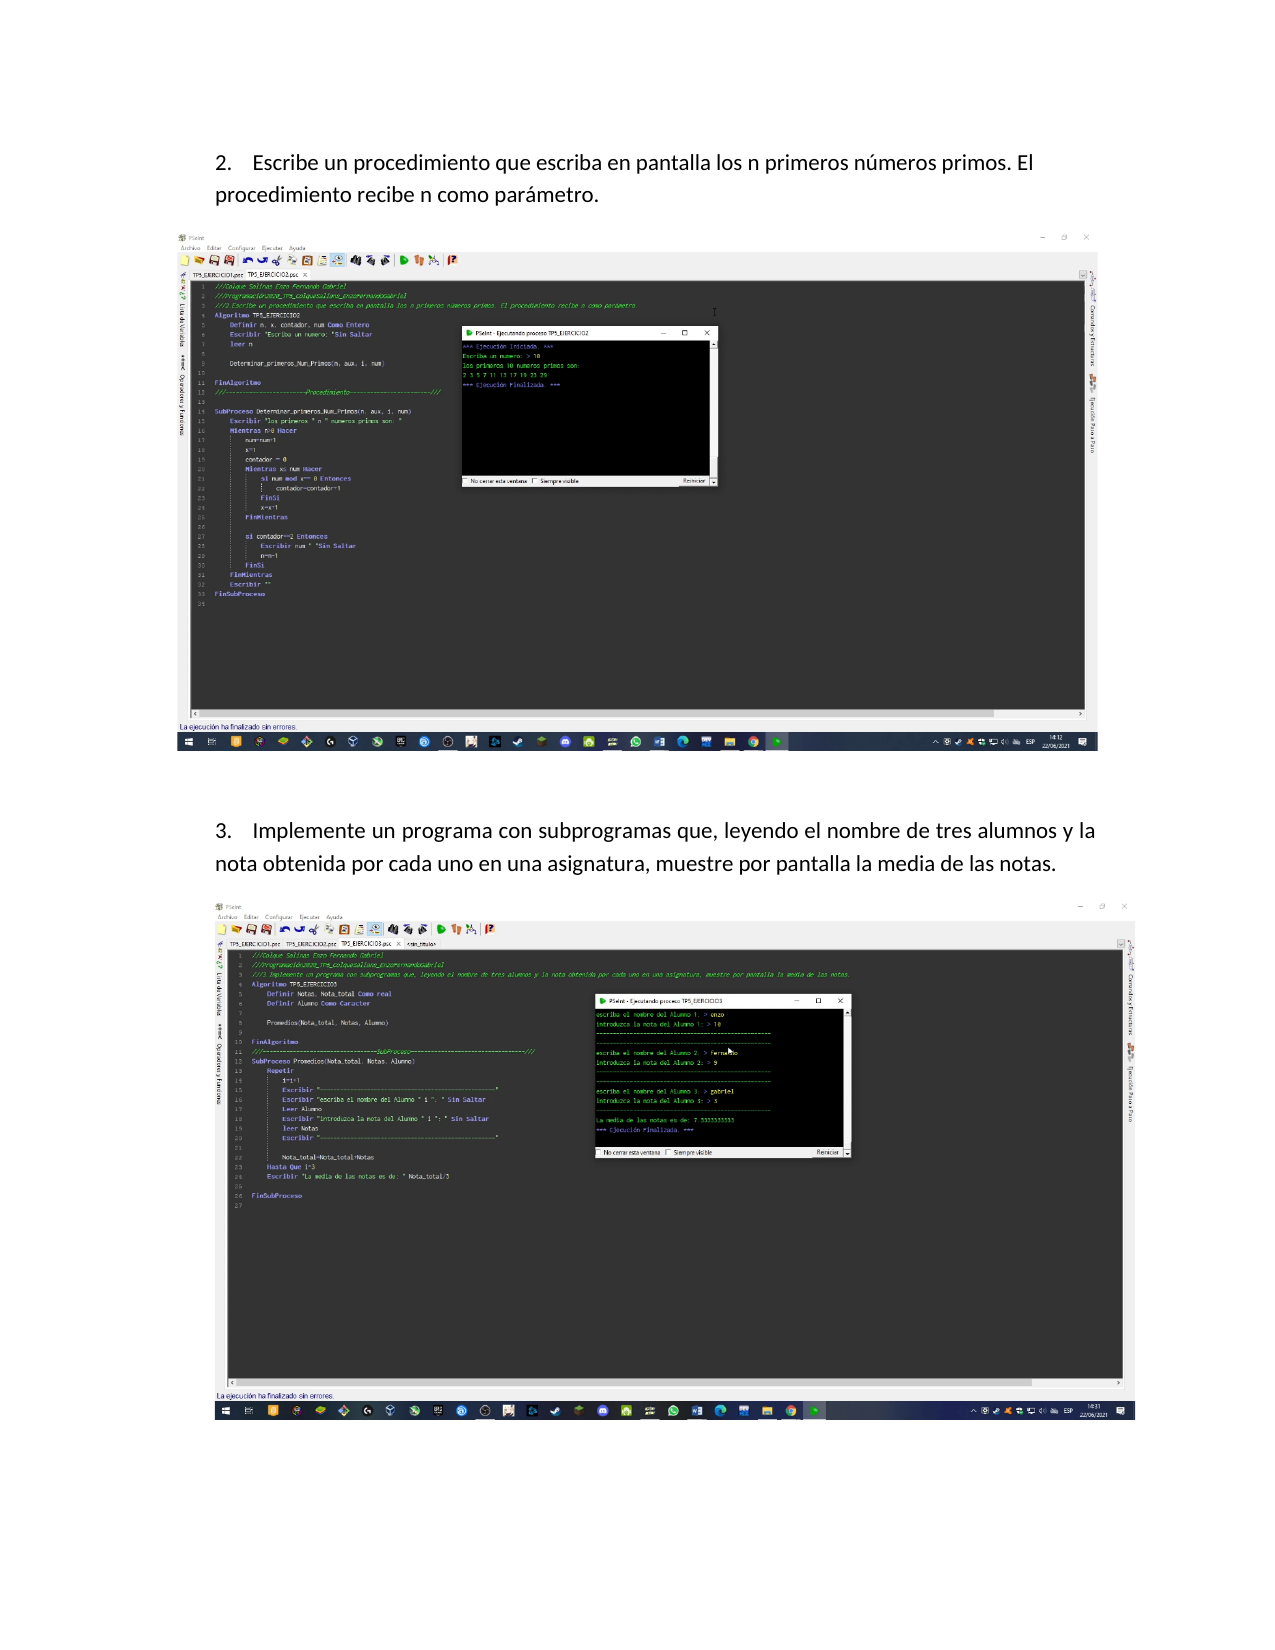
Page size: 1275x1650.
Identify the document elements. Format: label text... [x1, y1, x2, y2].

list Escribe un procedimiento que escriba en pantalla los n primeros números primos. El procedimiento recibe n como parámetro. [215, 148, 1098, 208]
picture [214, 901, 1136, 1420]
picture [177, 232, 1098, 751]
list Implemente un programa con subprogramas que, leyendo el nombre de tres alumnos y la nota obtenida por cada uno en una asignatura, muestre por pantalla la media de las notas. [215, 817, 1098, 877]
